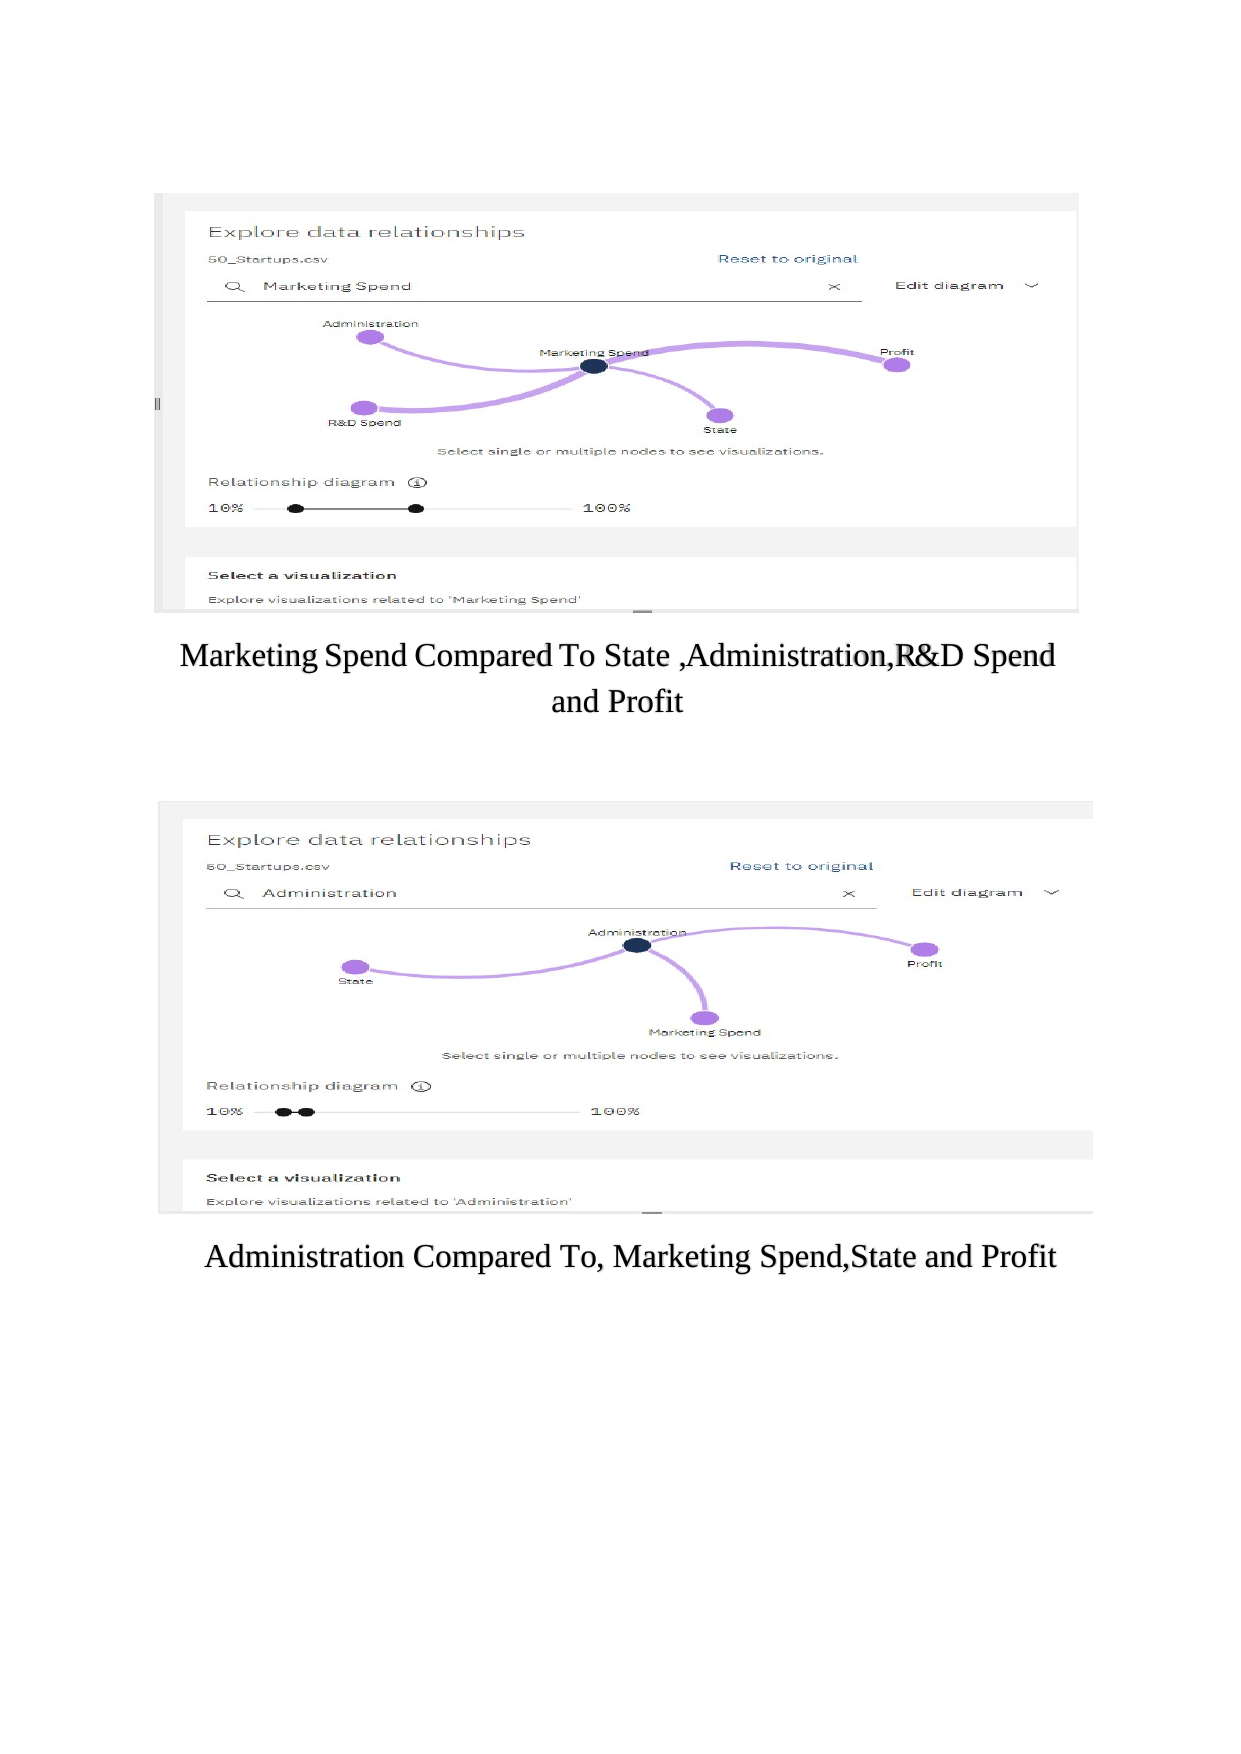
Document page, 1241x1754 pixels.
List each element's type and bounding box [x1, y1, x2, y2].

picture [154, 193, 1079, 613]
picture [158, 800, 1093, 1214]
picture [159, 624, 1083, 741]
picture [175, 1225, 1093, 1296]
